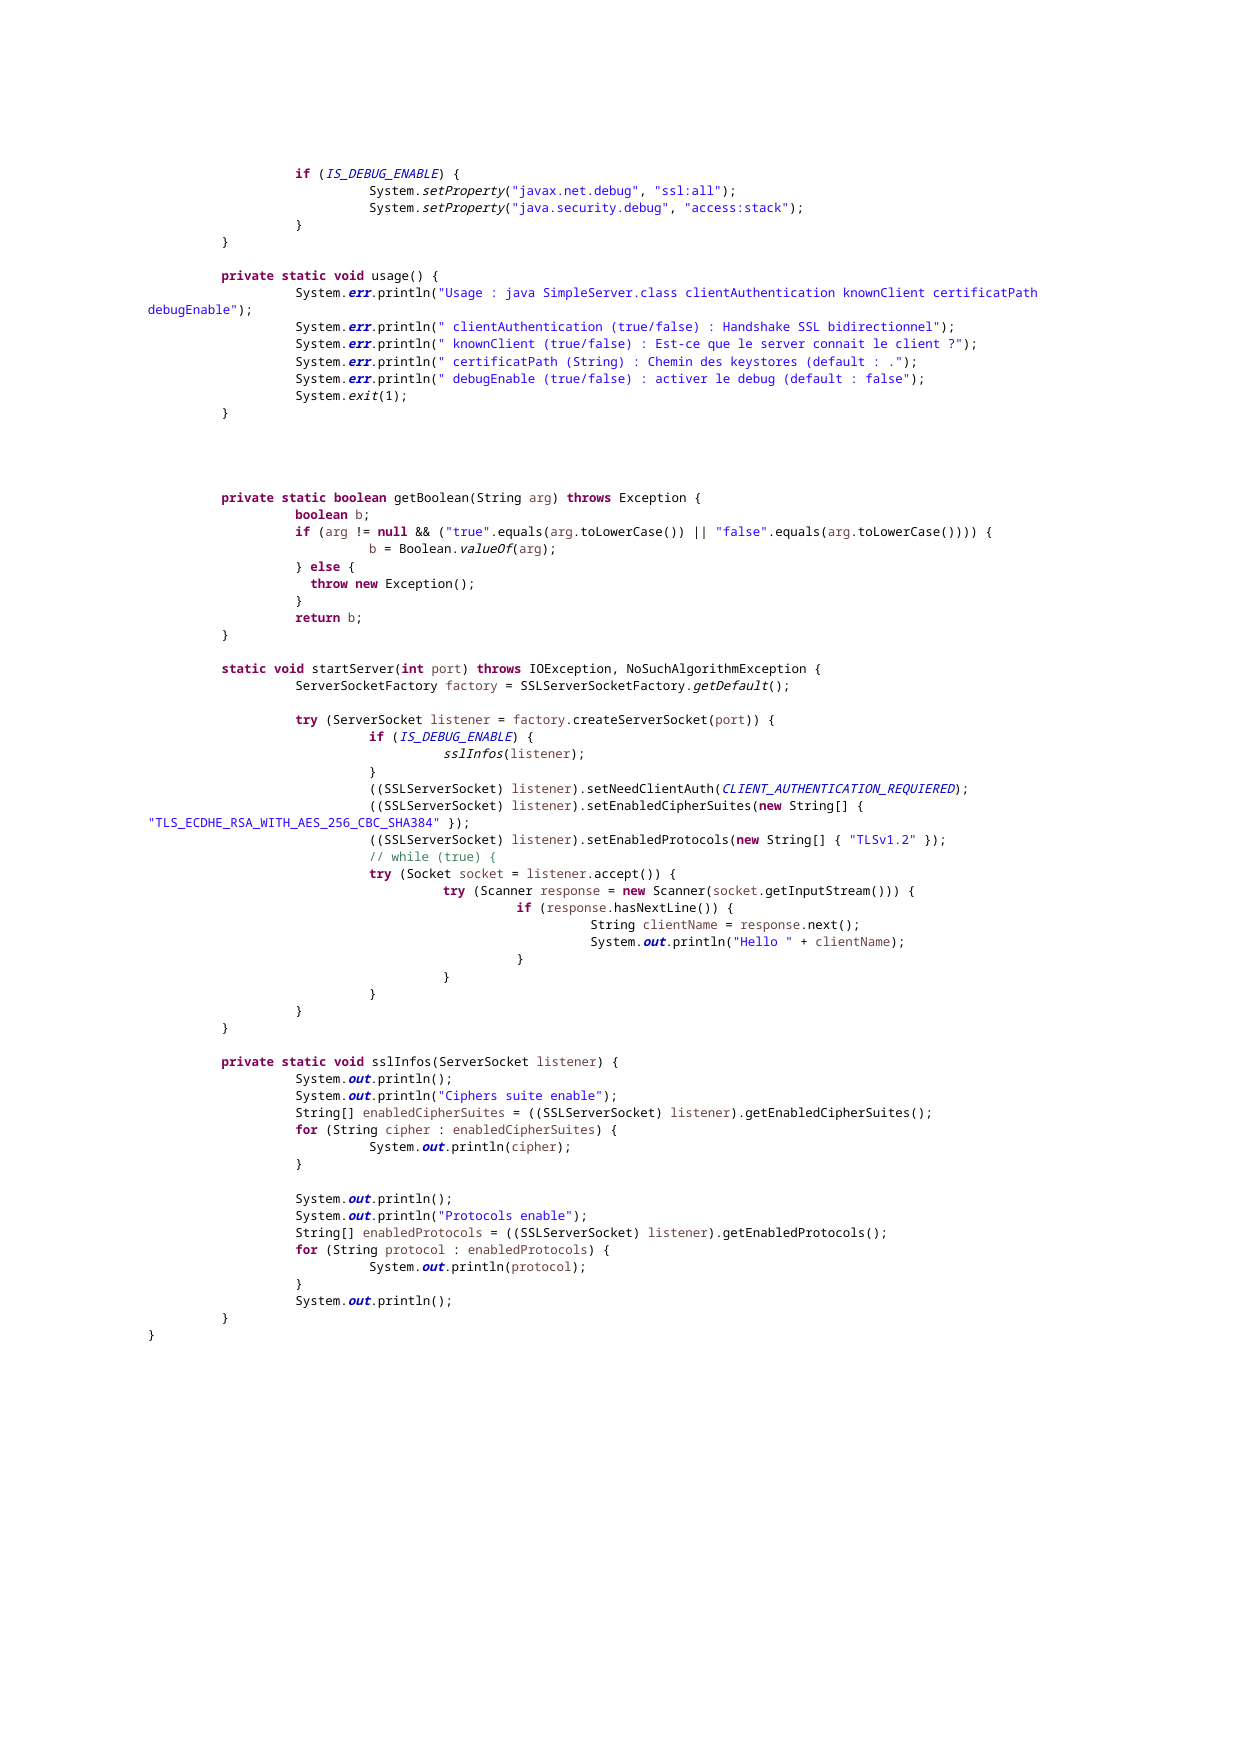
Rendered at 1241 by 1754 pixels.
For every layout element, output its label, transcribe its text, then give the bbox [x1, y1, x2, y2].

text } [148, 1326, 1093, 1343]
text System.out.println(cipher); [148, 1138, 1093, 1156]
text System.out.println("Ciphers suite enable"); [148, 1087, 1093, 1104]
text System.out.println(protocol); [148, 1258, 1093, 1275]
text System.err.println(" clientAuthentication (true/false) : Handshake SSL bidirectionnel"); [148, 318, 1093, 336]
text if (arg != null && ("true".equals(arg.toLowerCase()) || "false".equals(arg.toLowerCase()))) { [148, 523, 1093, 541]
text b = Boolean.valueOf(arg); [148, 541, 1093, 558]
text return b; [148, 609, 1093, 626]
text System.setProperty("java.security.debug", "access:stack"); [148, 199, 1093, 216]
text String clientName = response.next(); [148, 916, 1093, 933]
text String[] enabledCipherSuites = ((SSLServerSocket) listener).getEnabledCipherSuites(); [148, 1104, 1093, 1121]
text } [148, 404, 1093, 421]
text try (Scanner response = new Scanner(socket.getInputStream())) { [148, 882, 1093, 899]
text } [148, 592, 1093, 609]
text try (ServerSocket listener = factory.createServerSocket(port)) { [148, 711, 1093, 728]
text System.err.println(" knownClient (true/false) : Est-ce que le server connait le client ?"); [148, 336, 1093, 353]
text if (IS_DEBUG_ENABLE) { [148, 165, 1093, 182]
text private static boolean getBoolean(String arg) throws Exception { [148, 489, 1093, 506]
text System.out.println(); [148, 1292, 1093, 1309]
text } [148, 1002, 1093, 1019]
text sslInfos(listener); [148, 746, 1093, 763]
text System.err.println(" debugEnable (true/false) : activer le debug (default : false"); [148, 370, 1093, 387]
text } [148, 951, 1093, 968]
text System.exit(1); [148, 387, 1093, 404]
text ((SSLServerSocket) listener).setEnabledProtocols(new String[] { "TLSv1.2" }); [148, 831, 1093, 848]
text System.out.println(); [148, 1070, 1093, 1087]
text } [148, 626, 1093, 643]
text throw new Exception(); [148, 575, 1093, 592]
text private static void sslInfos(ServerSocket listener) { [148, 1053, 1093, 1070]
text private static void usage() { [148, 267, 1093, 284]
text System.setProperty("javax.net.debug", "ssl:all"); [148, 182, 1093, 199]
text } [148, 233, 1093, 250]
text System.out.println("Hello " + clientName); [148, 933, 1093, 951]
text ServerSocketFactory factory = SSLServerSocketFactory.getDefault(); [148, 677, 1093, 694]
text // while (true) { [148, 848, 1093, 865]
text if (response.hasNextLine()) { [148, 899, 1093, 916]
text System.err.println("Usage : java SimpleServer.class clientAuthentication knownClient certificatPath debugEnable"); [148, 284, 1093, 318]
text } [148, 968, 1093, 985]
text try (Socket socket = listener.accept()) { [148, 865, 1093, 882]
text } [148, 1156, 1093, 1173]
text ((SSLServerSocket) listener).setNeedClientAuth(CLIENT_AUTHENTICATION_REQUIERED); [148, 780, 1093, 797]
text if (IS_DEBUG_ENABLE) { [148, 728, 1093, 746]
text boolean b; [148, 506, 1093, 523]
text } [148, 1309, 1093, 1326]
text System.err.println(" certificatPath (String) : Chemin des keystores (default : ."); [148, 353, 1093, 370]
text } [148, 763, 1093, 780]
text ((SSLServerSocket) listener).setEnabledCipherSuites(new String[] { "TLS_ECDHE_RSA_WITH_AES_256_CBC_SHA384" }); [148, 797, 1093, 831]
text System.out.println(); [148, 1190, 1093, 1207]
text String[] enabledProtocols = ((SSLServerSocket) listener).getEnabledProtocols(); [148, 1224, 1093, 1241]
text } [148, 216, 1093, 233]
text for (String protocol : enabledProtocols) { [148, 1241, 1093, 1258]
text } [148, 985, 1093, 1002]
text } [148, 1019, 1093, 1036]
text System.out.println("Protocols enable"); [148, 1207, 1093, 1224]
text static void startServer(int port) throws IOException, NoSuchAlgorithmException { [148, 660, 1093, 677]
text } [148, 1275, 1093, 1292]
text for (String cipher : enabledCipherSuites) { [148, 1121, 1093, 1138]
text } else { [148, 558, 1093, 575]
